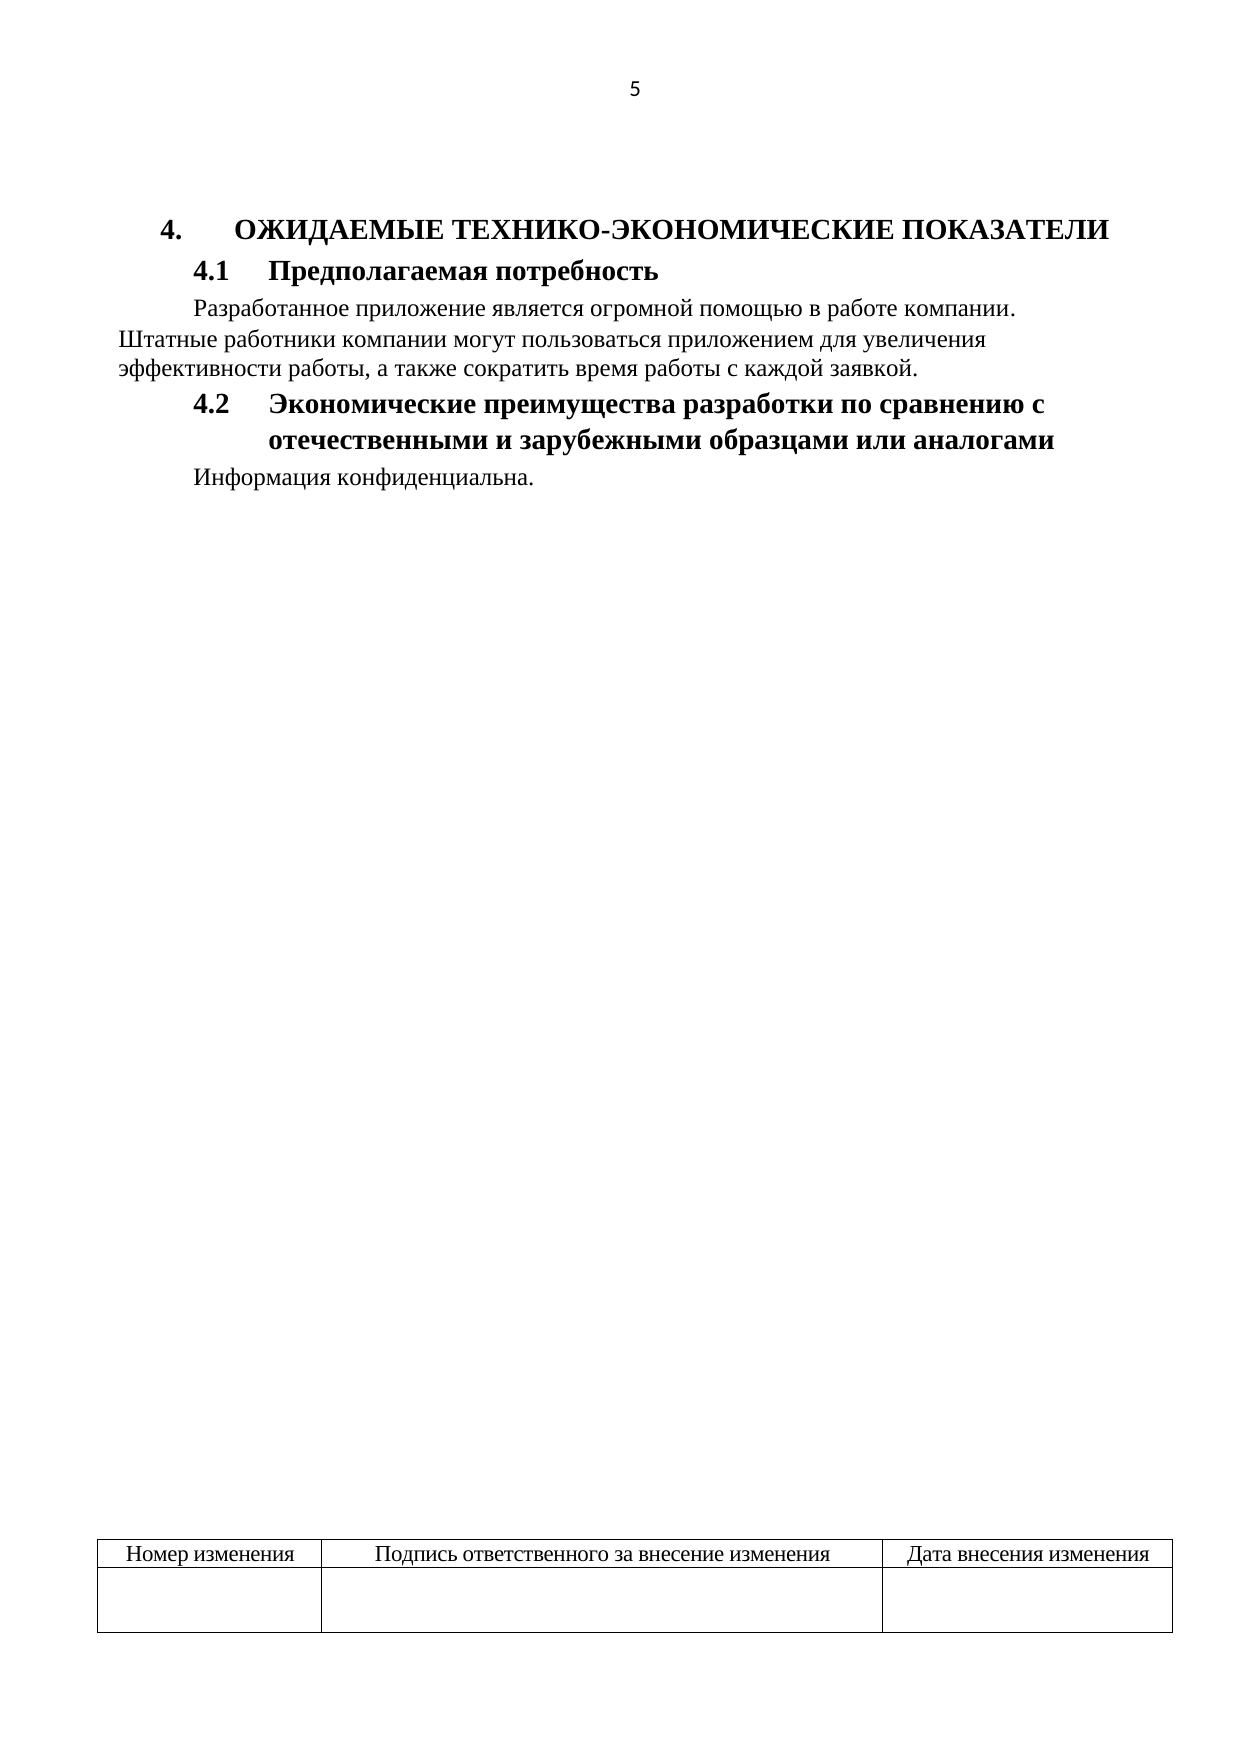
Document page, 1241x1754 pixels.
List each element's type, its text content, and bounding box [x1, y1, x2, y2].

subtitle Информация конфиденциальна. [193, 462, 1152, 491]
text Штатные работники компании могут пользоваться приложением для увеличения эффективности работы, а также сократить время работы с каждой заявкой. [118, 324, 1152, 382]
subtitle Предполагаемая потребность [193, 253, 1152, 286]
subtitle Экономические преимущества разработки по сравнению с отечественными и зарубежными образцами или аналогами [193, 386, 1152, 455]
subtitle ОЖИДАЕМЫЕ ТЕХНИКО-ЭКОНОМИЧЕСКИЕ ПОКАЗАТЕЛИ [118, 212, 1152, 246]
subtitle Разработанное приложение является огромной помощью в работе компании. [193, 293, 1152, 322]
